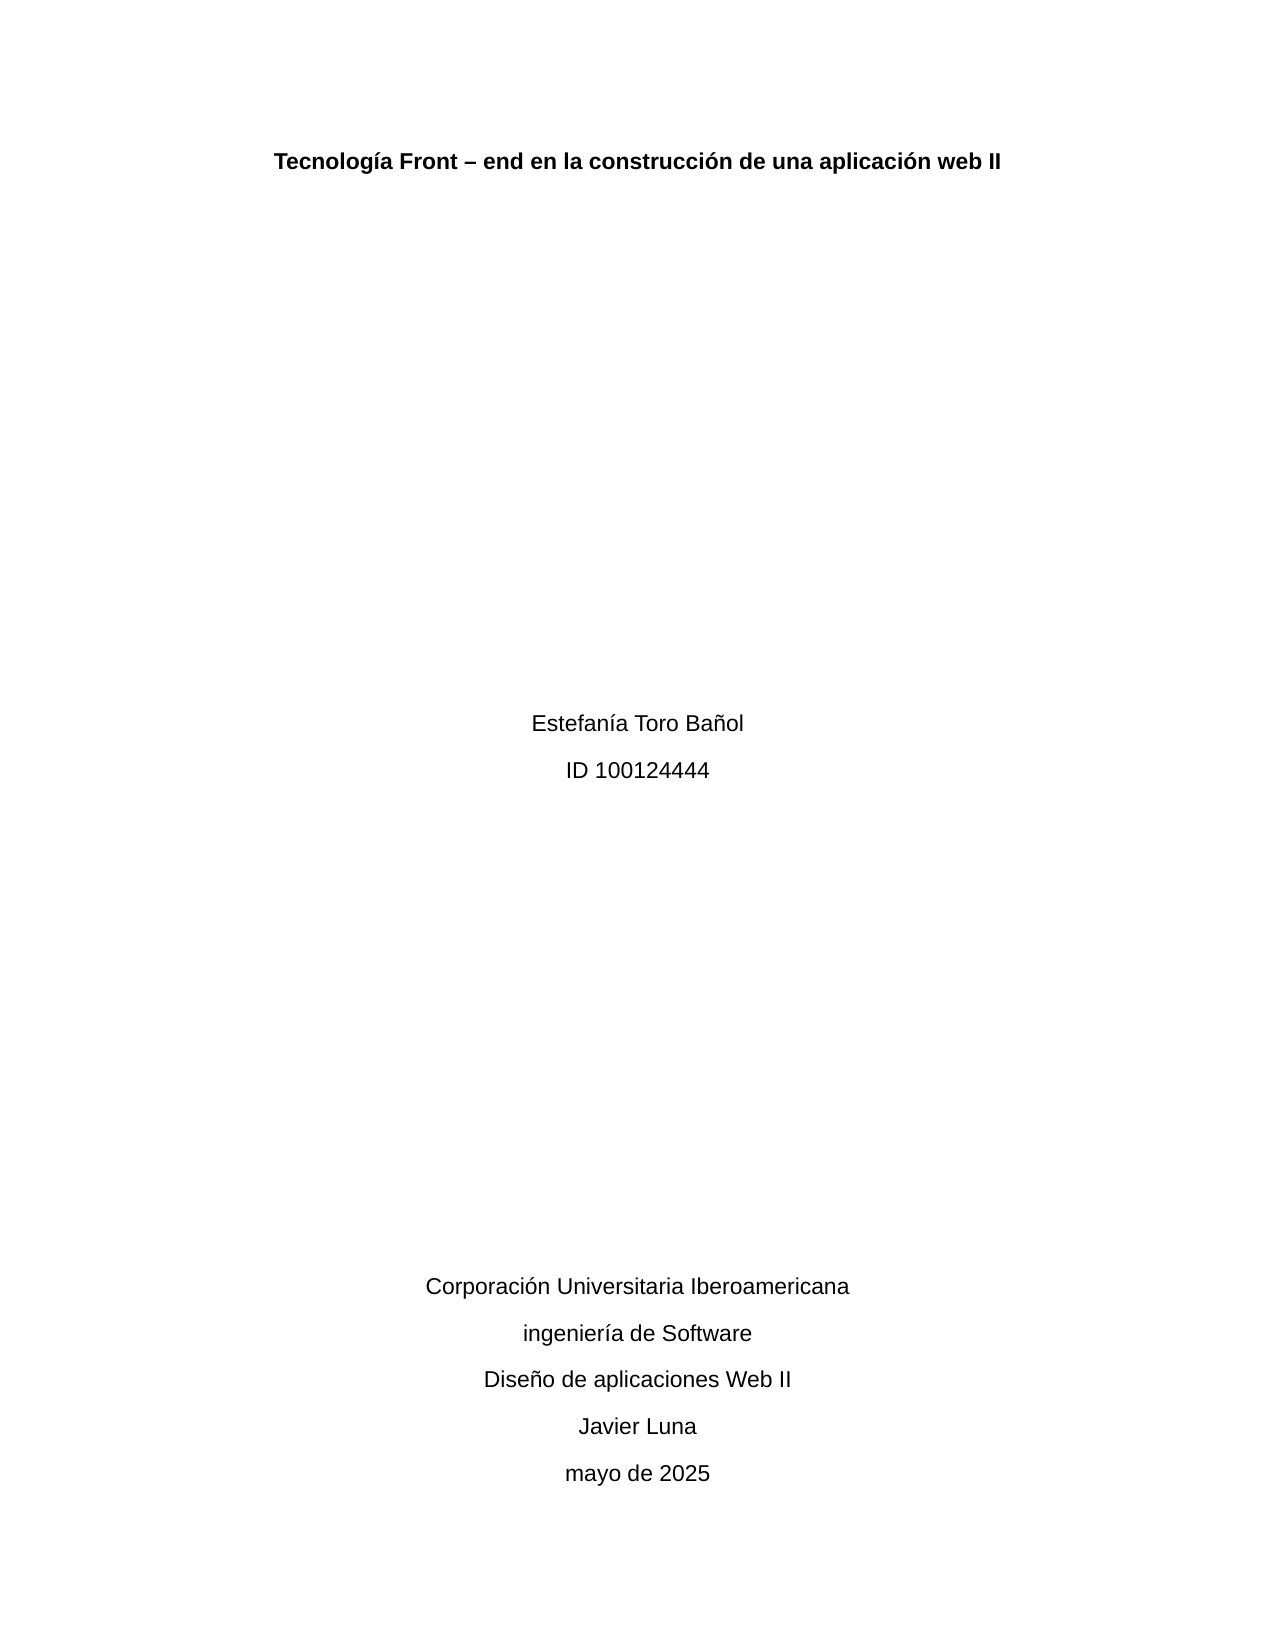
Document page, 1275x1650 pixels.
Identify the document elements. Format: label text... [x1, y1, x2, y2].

text Corporación Universitaria Iberoamericana [177, 1273, 1098, 1299]
text Tecnología Front – end en la construcción de una aplicación web II [177, 148, 1098, 174]
text Javier Luna [177, 1413, 1098, 1439]
text Estefanía Toro Bañol [177, 710, 1098, 736]
text Diseño de aplicaciones Web II [177, 1366, 1098, 1393]
text ID 100124444 [177, 757, 1098, 783]
text mayo de 2025 [177, 1460, 1098, 1486]
text ingeniería de Software [177, 1319, 1098, 1346]
